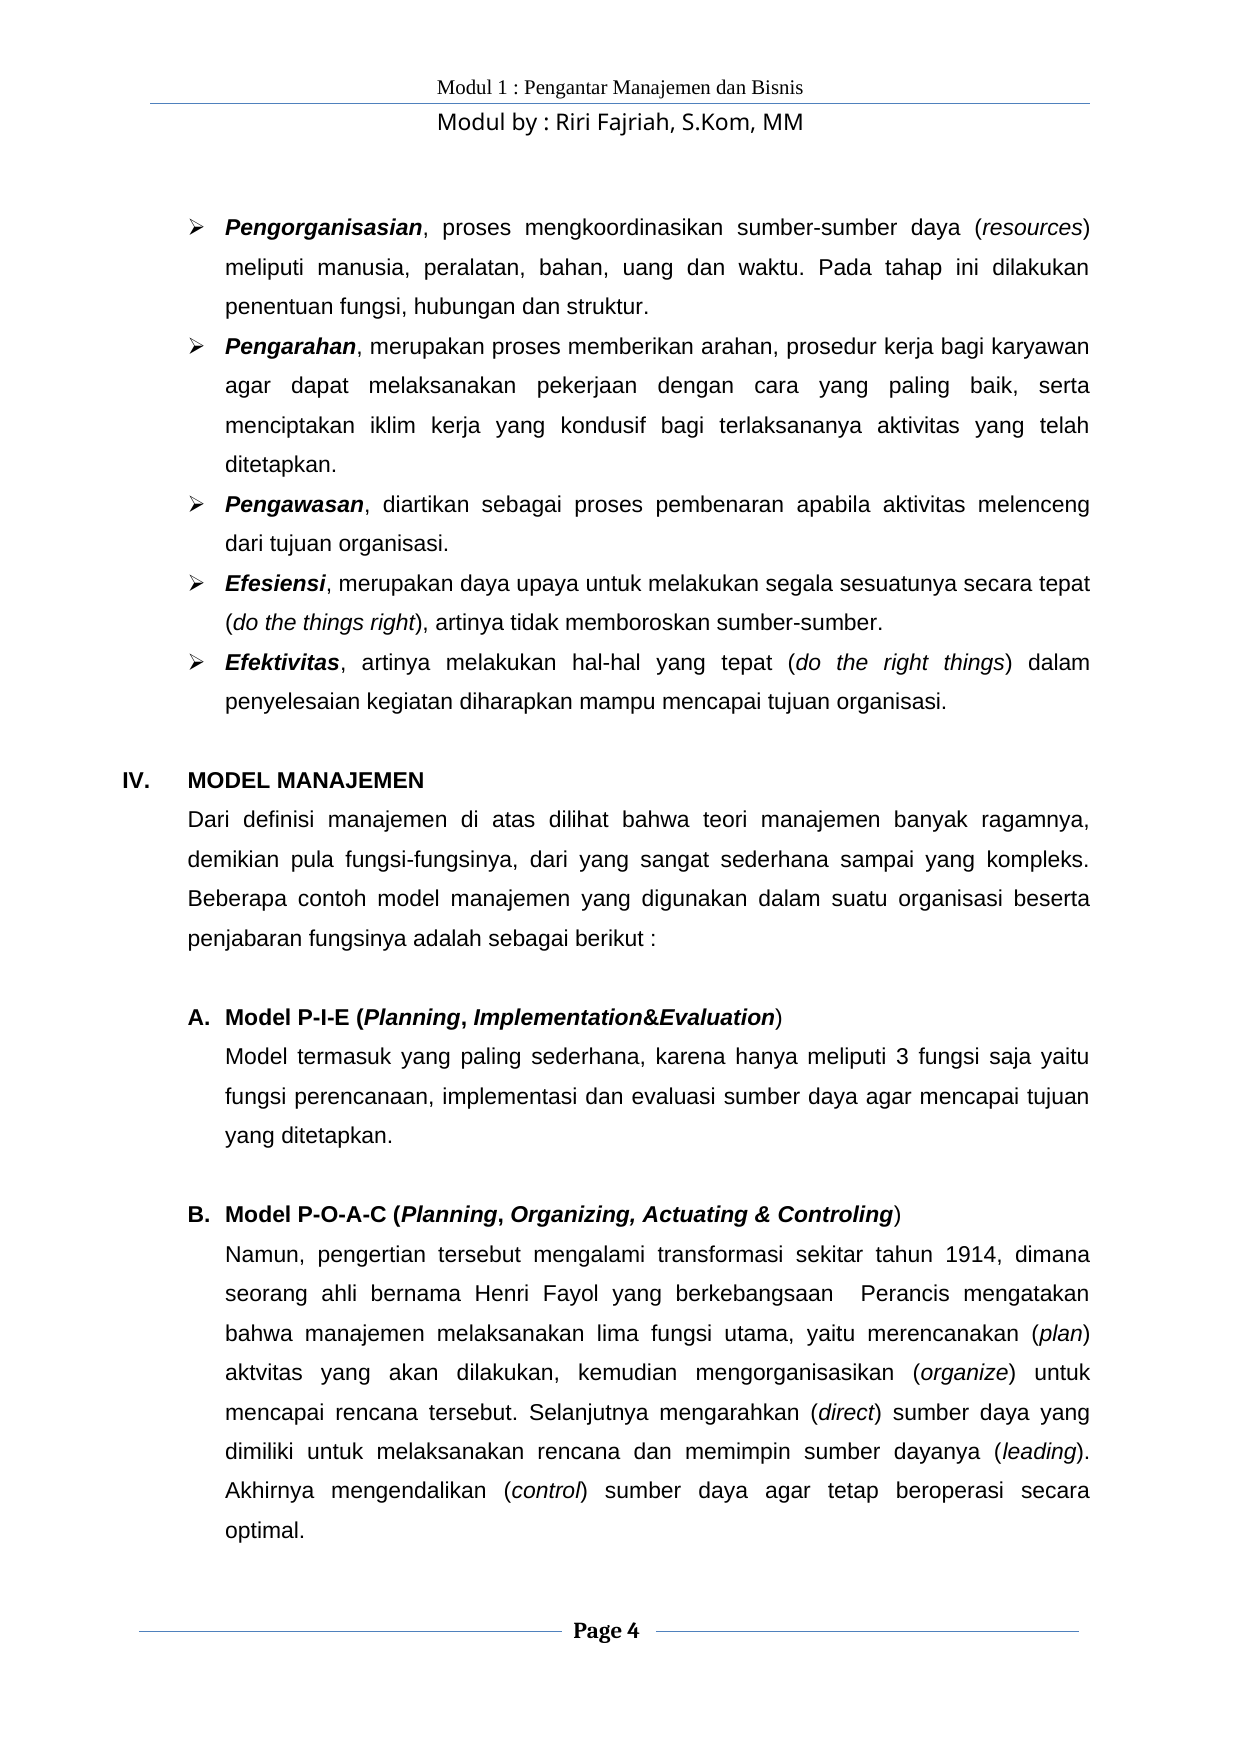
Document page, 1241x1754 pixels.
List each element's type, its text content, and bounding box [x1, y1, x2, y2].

list Pengorganisasian, proses mengkoordinasikan sumber-sumber daya (resources) meliputi manusia, peralatan, bahan, uang dan waktu. Pada tahap ini dilakukan penentuan fungsi, hubungan dan struktur. [187, 214, 1090, 319]
list Model P-I-E (Planning, Implementation&Evaluation) [187, 1004, 1090, 1030]
list Namun, pengertian tersebut mengalami transformasi sekitar tahun 1914, dimana seorang ahli bernama Henri Fayol yang berkebangsaan Perancis mengatakan bahwa manajemen melaksanakan lima fungsi utama, yaitu merencanakan (plan) aktvitas yang akan dilakukan, kemudian mengorganisasikan (organize) untuk mencapai rencana tersebut. Selanjutnya mengarahkan (direct) sumber daya yang dimiliki untuk melaksanakan rencana dan memimpin sumber dayanya (leading). Akhirnya mengendalikan (control) sumber daya agar tetap beroperasi secara optimal. [225, 1241, 1090, 1543]
list Efesiensi, merupakan daya upaya untuk melakukan segala sesuatunya secara tepat (do the things right), artinya tidak memboroskan sumber-sumber. [187, 569, 1090, 635]
list Efektivitas, artinya melakukan hal-hal yang tepat (do the right things) dalam penyelesaian kegiatan diharapkan mampu mencapai tujuan organisasi. [187, 648, 1090, 714]
list Pengarahan, merupakan proses memberikan arahan, prosedur kerja bagi karyawan agar dapat melaksanakan pekerjaan dengan cara yang paling baik, serta menciptakan iklim kerja yang kondusif bagi terlaksananya aktivitas yang telah ditetapkan. [187, 333, 1090, 477]
list Model P-O-A-C (Planning, Organizing, Actuating & Controling) [187, 1201, 1090, 1227]
list Pengawasan, diartikan sebagai proses pembenaran apabila aktivitas melenceng dari tujuan organisasi. [187, 491, 1090, 556]
list MODEL MANAJEMEN [150, 767, 1090, 793]
list Dari definisi manajemen di atas dilihat bahwa teori manajemen banyak ragamnya, demikian pula fungsi-fungsinya, dari yang sangat sederhana sampai yang kompleks. Beberapa contoh model manajemen yang digunakan dalam suatu organisasi beserta penjabaran fungsinya adalah sebagai berikut : [187, 806, 1090, 951]
list Model termasuk yang paling sederhana, karena hanya meliputi 3 fungsi saja yaitu fungsi perencanaan, implementasi dan evaluasi sumber daya agar mencapai tujuan yang ditetapkan. [225, 1043, 1090, 1148]
